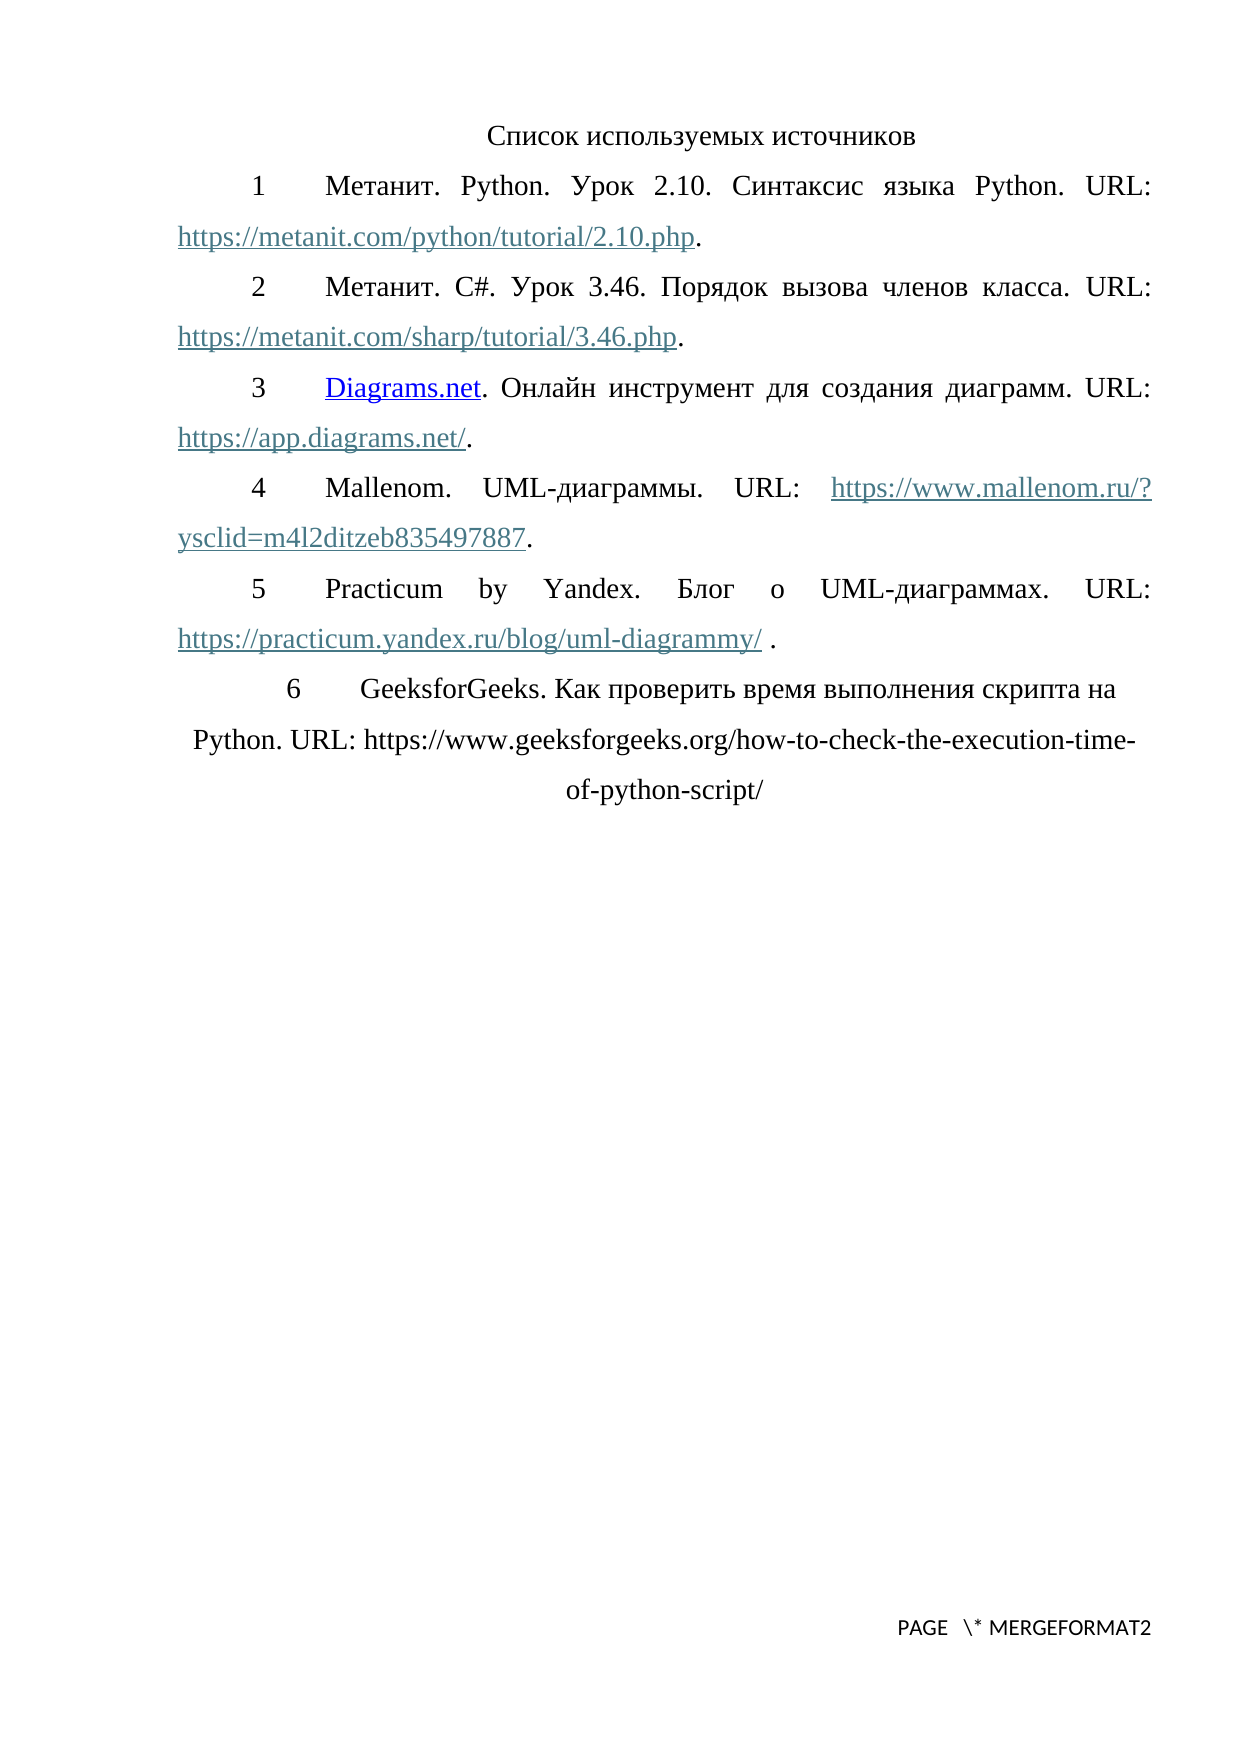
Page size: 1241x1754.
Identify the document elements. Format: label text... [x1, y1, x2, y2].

subtitle Список используемых источников [177, 118, 1152, 152]
list GeeksforGeeks. Как проверить время выполнения скрипта на Python. URL: https://www.geeksforgeeks.org/how-to-check-the-execution-time-of-python-script/Приложения [177, 672, 1152, 806]
list Метанит. Python. Урок 2.10. Синтаксис языка Python. URL: https://metanit.com/python/tutorial/2.10.php. [177, 168, 1152, 252]
list Diagrams.net. Онлайн инструмент для создания диаграмм. URL: https://app.diagrams.net/. [177, 370, 1152, 453]
list Mallenom. UML-диаграммы. URL: https://www.mallenom.ru/?ysclid=m4l2ditzeb835497887. [177, 470, 1152, 554]
list Метанит. C#. Урок 3.46. Порядок вызова членов класса. URL: https://metanit.com/sharp/tutorial/3.46.php. [177, 269, 1152, 353]
list Practicum by Yandex. Блог о UML-диаграммах. URL: https://practicum.yandex.ru/blog/uml-diagrammy/ . [177, 571, 1152, 655]
